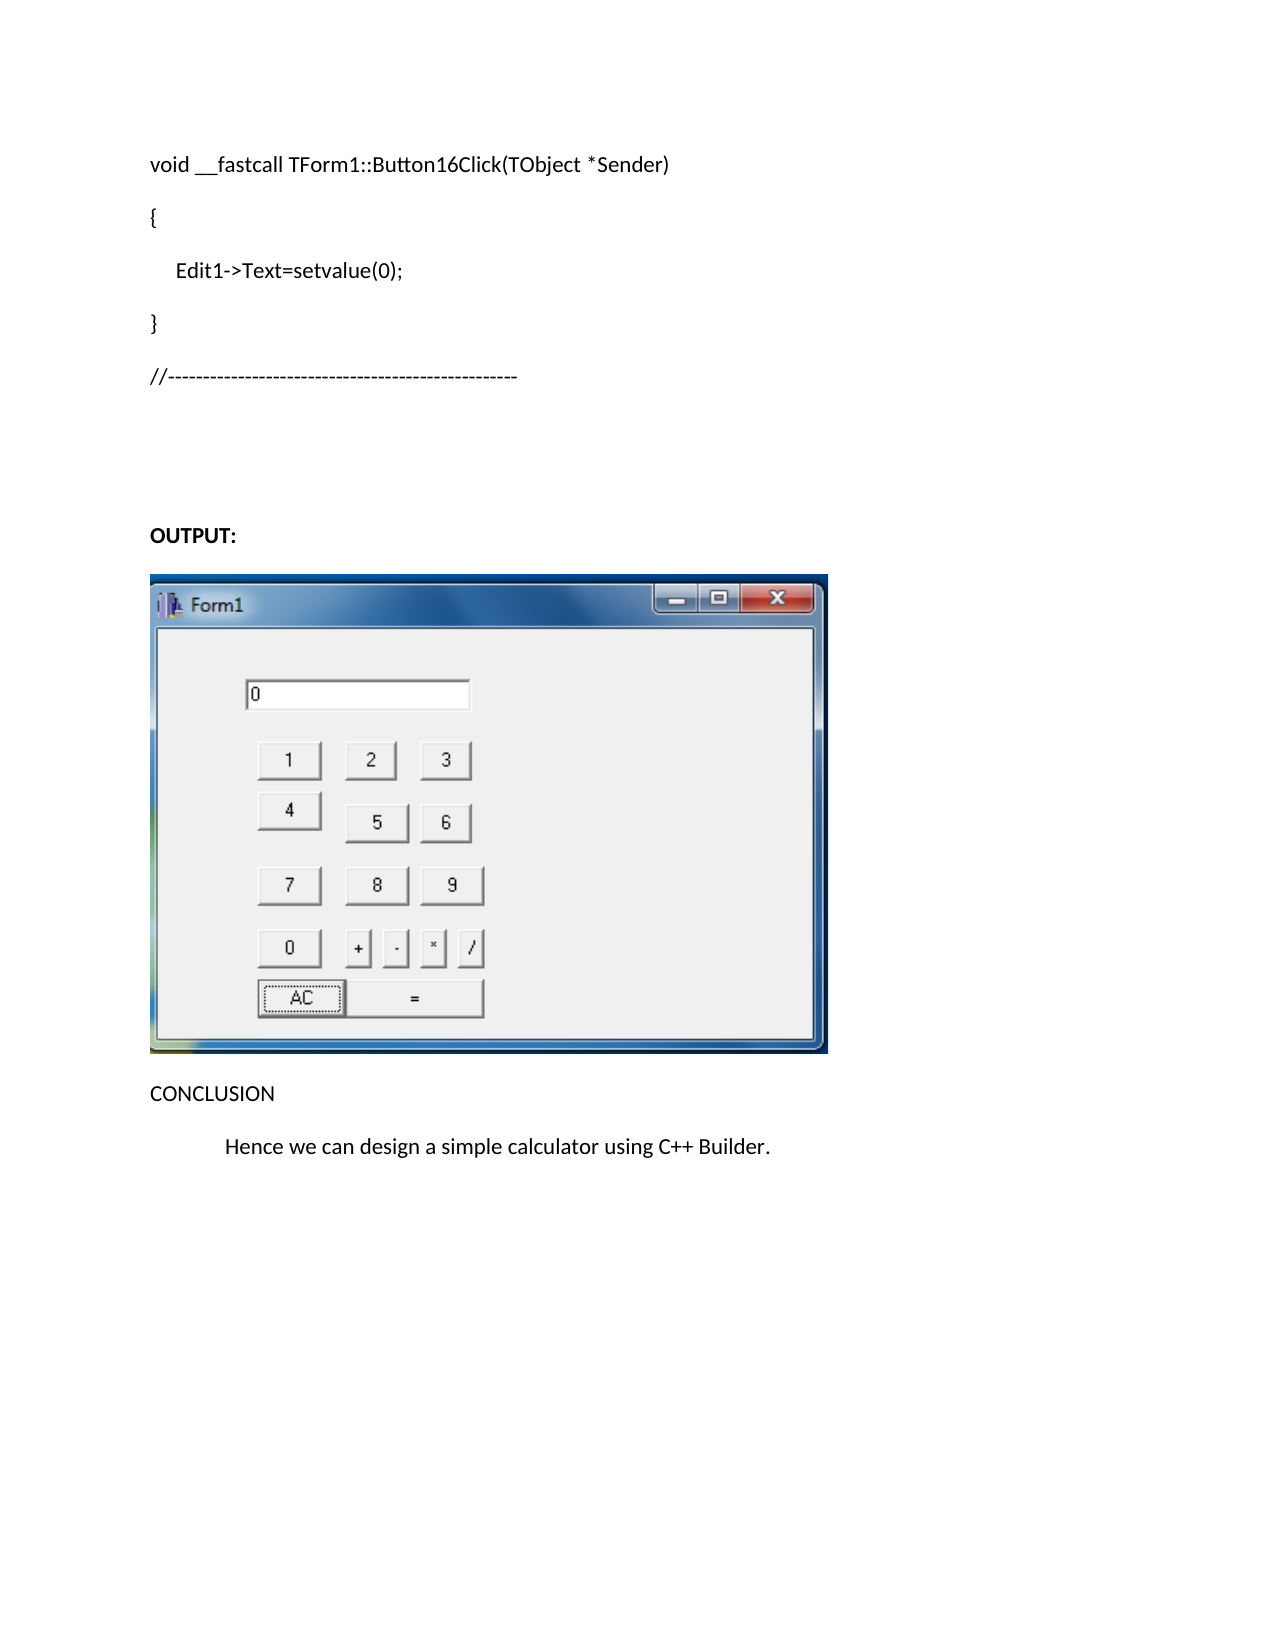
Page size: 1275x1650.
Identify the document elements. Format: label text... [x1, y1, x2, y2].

text CONCLUSION [150, 1079, 1125, 1107]
text //-------------------------------------------------- [150, 362, 1125, 390]
text void __fastcall TForm1::Button16Click(TObject *Sender) [150, 150, 1125, 178]
picture [150, 574, 829, 1054]
text } [150, 309, 1125, 337]
text { [150, 203, 1125, 231]
text Hence we can design a simple calculator using C++ Builder. [150, 1132, 1125, 1160]
text Edit1->Text=setvalue(0); [150, 256, 1125, 284]
text OUTPUT: [150, 521, 1125, 549]
